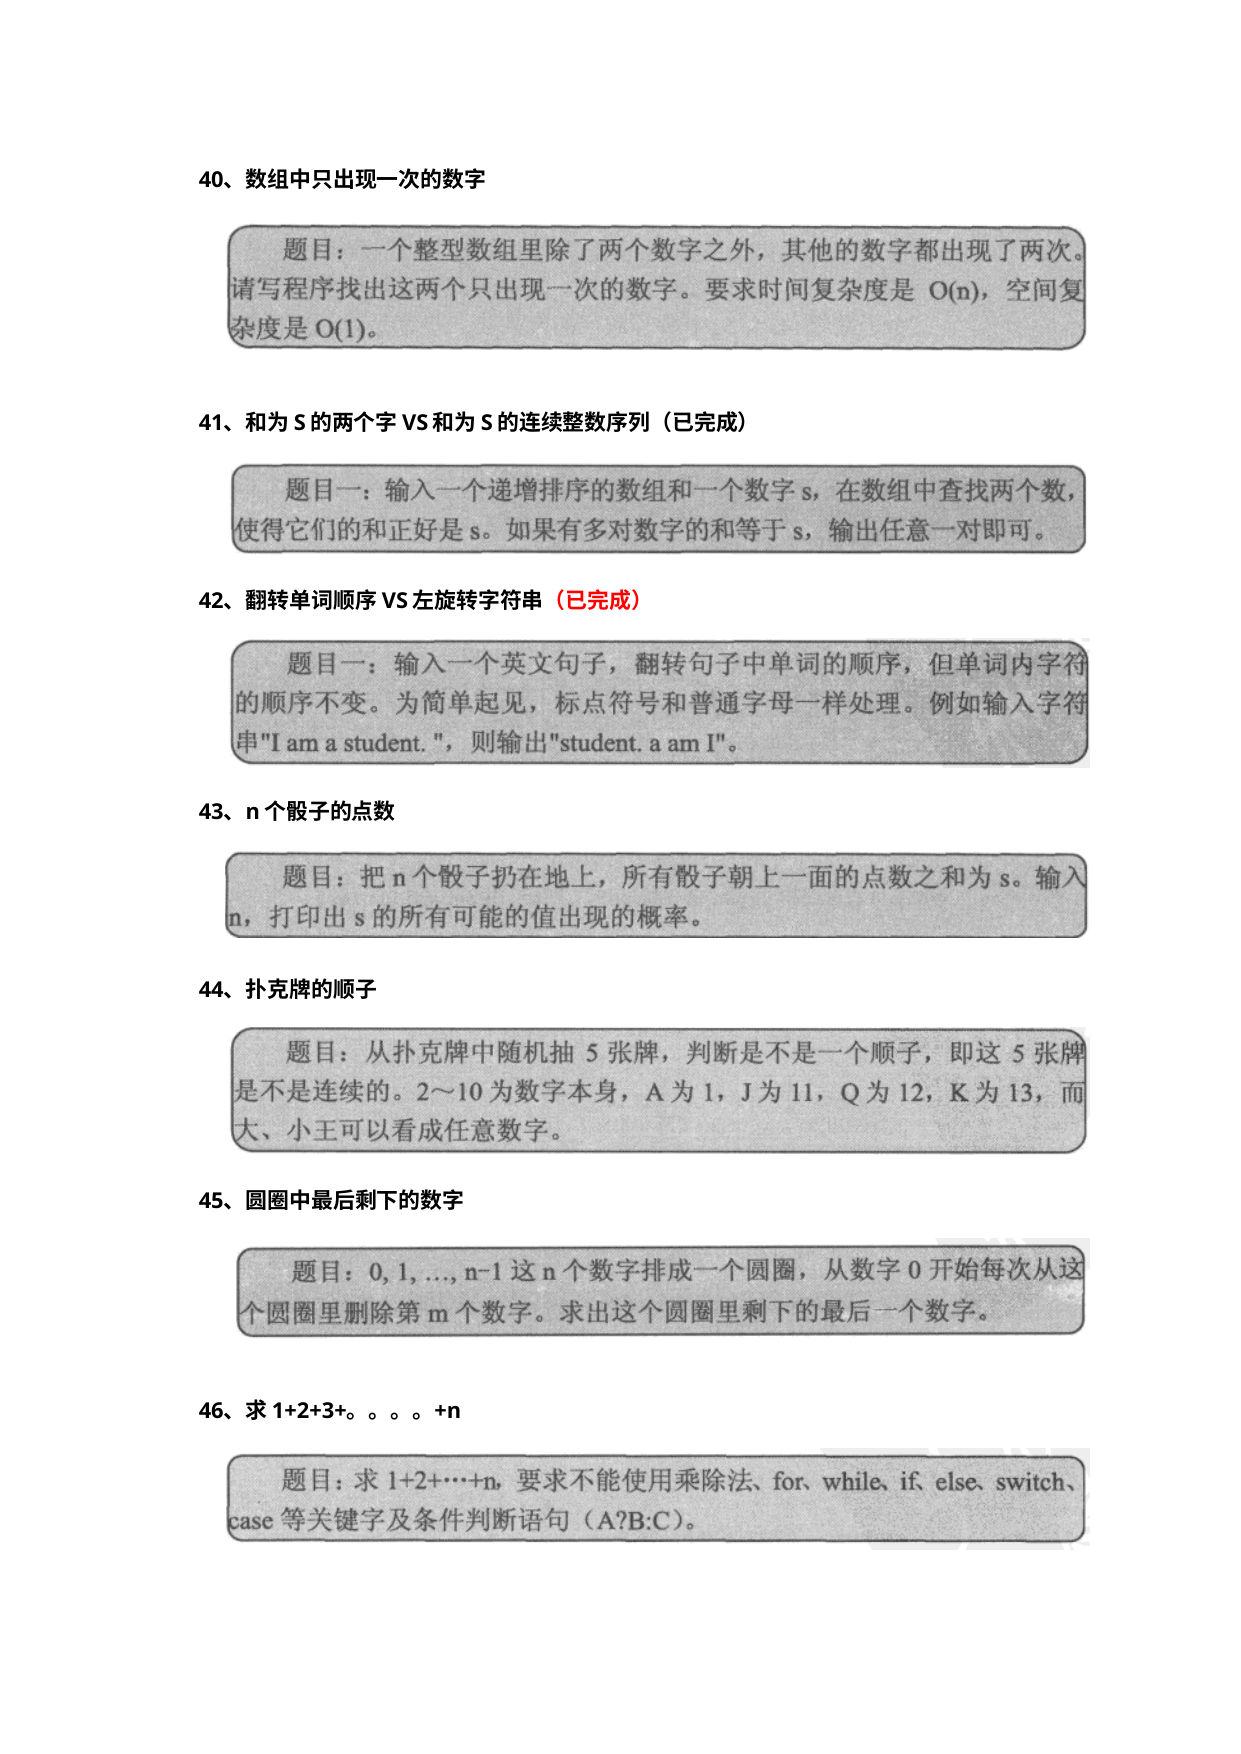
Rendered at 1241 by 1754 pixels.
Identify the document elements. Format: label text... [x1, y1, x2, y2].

picture [225, 849, 1091, 938]
subtitle 43、n个骰子的点数 [187, 794, 1053, 826]
picture [225, 638, 1091, 768]
picture [225, 217, 1091, 355]
subtitle 41、和为S的两个字VS和为S的连续整数序列（已完成） [187, 405, 1053, 438]
picture [225, 1448, 1091, 1550]
picture [225, 1027, 1091, 1155]
subtitle 44、扑克牌的顺子 [187, 972, 1053, 1004]
picture [225, 1238, 1091, 1341]
subtitle 45、圆圈中最后剩下的数字 [187, 1183, 1053, 1215]
picture [225, 460, 1091, 556]
subtitle 42、翻转单词顺序 VS左旋转字符串（已完成） [187, 583, 1053, 616]
subtitle 40、数组中只出现一次的数字 [187, 162, 1053, 194]
subtitle 46、求1+2+3+。。。。+n [187, 1393, 1053, 1426]
